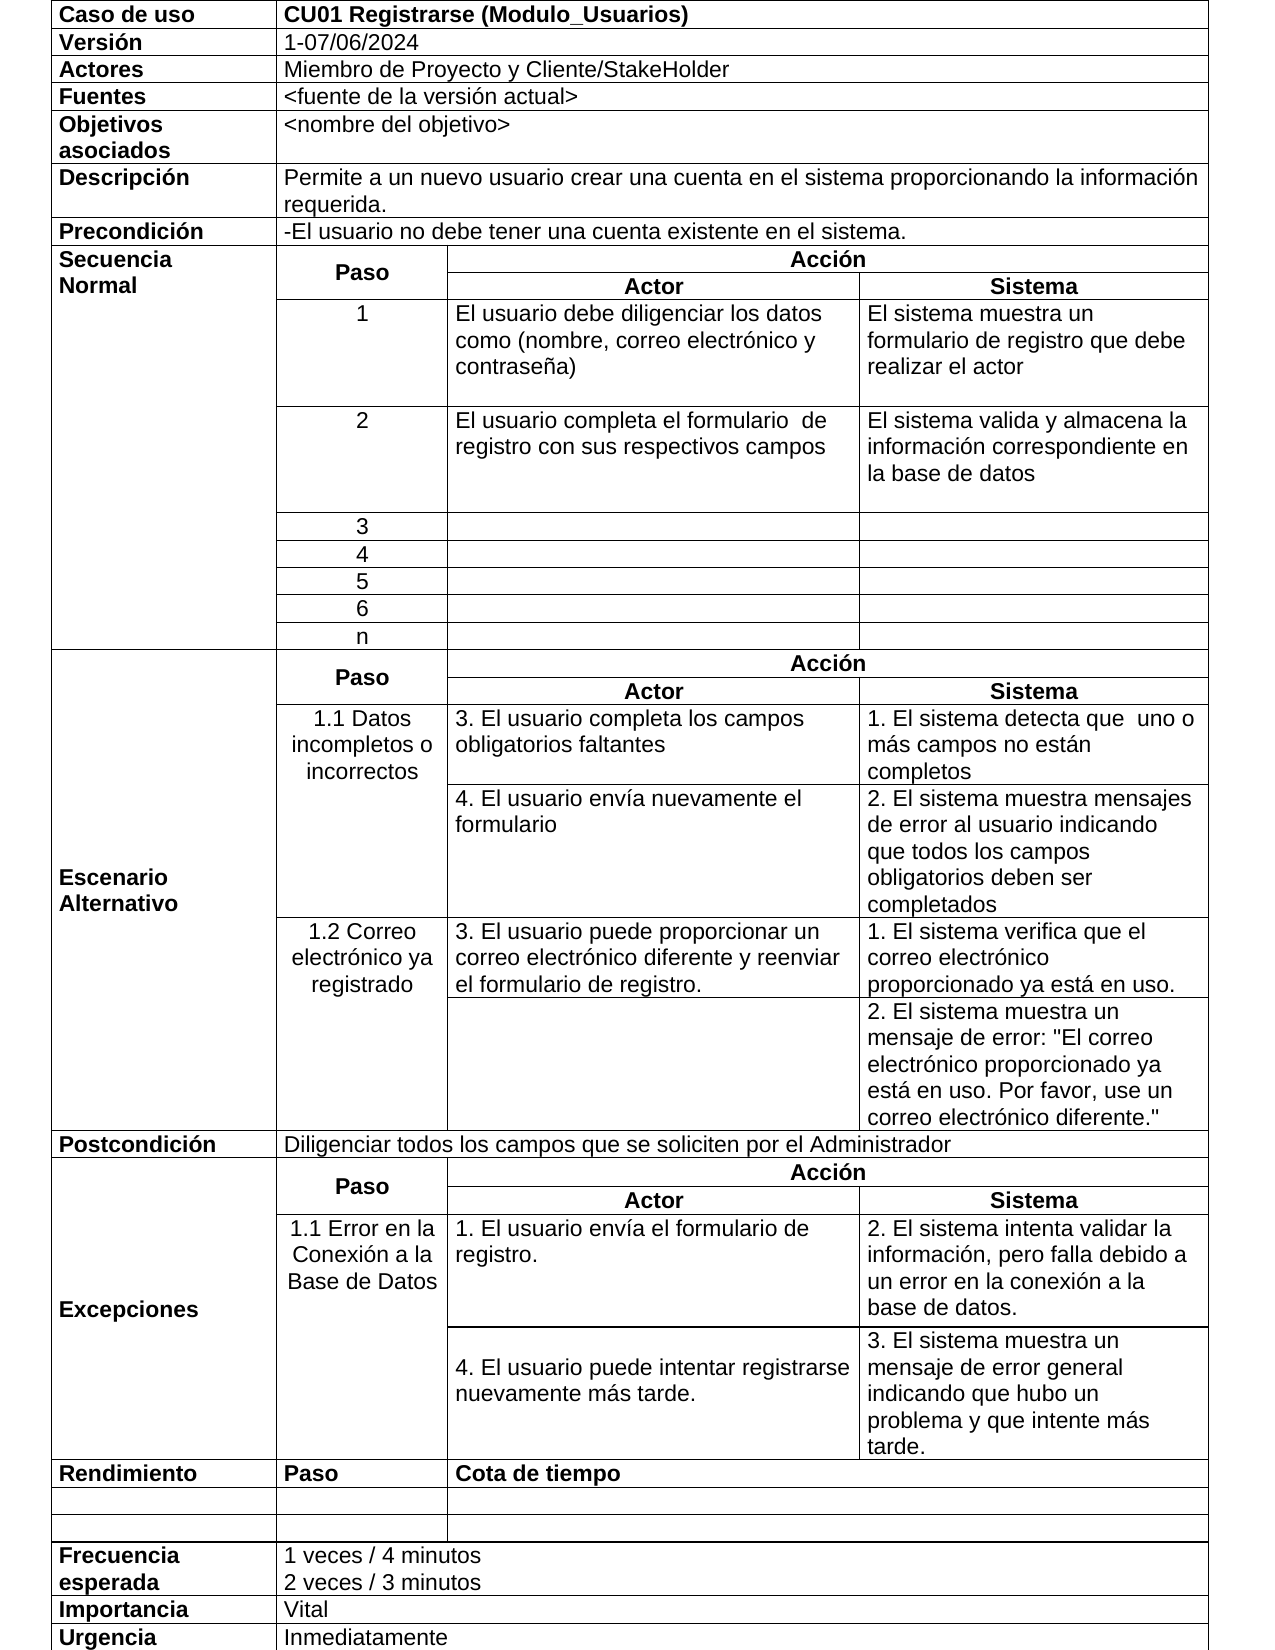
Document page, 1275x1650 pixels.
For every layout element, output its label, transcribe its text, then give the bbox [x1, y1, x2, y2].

table_cell Actor [448, 273, 859, 299]
table_cell n [277, 623, 447, 649]
table_cell Rendimiento [52, 1460, 276, 1487]
table_cell Frecuencia esperada [52, 1543, 276, 1595]
table_cell Descripción [52, 164, 276, 217]
table_cell 1-07/06/2024 [277, 29, 1208, 55]
table_cell 3 [277, 513, 447, 539]
table_cell [448, 998, 859, 1130]
table_cell Actor [448, 1187, 859, 1214]
table_cell [860, 623, 1208, 649]
table_cell 1. El sistema detecta que uno o más campos no están completos [860, 705, 1208, 784]
table_cell 4. El usuario puede intentar registrarse nuevamente más tarde. [448, 1328, 859, 1459]
table_header Caso de uso [52, 1, 276, 27]
table_cell El sistema muestra un formulario de registro que debe realizar el actor [860, 300, 1208, 406]
table_cell Objetivos asociados [52, 111, 276, 163]
table_cell 1 veces / 4 minutos 2 veces / 3 minutos [277, 1543, 1208, 1595]
table_cell Inmediatamente [277, 1624, 1208, 1650]
table_cell Actores [52, 56, 276, 82]
table_cell <nombre del objetivo> [277, 111, 1208, 163]
table_cell 1.1 Datos incompletos o incorrectos [277, 705, 447, 917]
table_cell [448, 623, 859, 649]
table_cell Importancia [52, 1596, 276, 1623]
table_cell Precondición [52, 218, 276, 244]
table_cell Vital [277, 1596, 1208, 1623]
table_cell 2. El sistema muestra mensajes de error al usuario indicando que todos los campos obligatorios deben ser completados [860, 785, 1208, 917]
table_cell Postcondición [52, 1131, 276, 1157]
table_cell [860, 568, 1208, 594]
table_cell Excepciones [52, 1158, 276, 1459]
table_cell 4. El usuario envía nuevamente el formulario [448, 785, 859, 917]
table_cell Permite a un nuevo usuario crear una cuenta en el sistema proporcionando la información requerida. [277, 164, 1208, 217]
table_cell [448, 1515, 1208, 1541]
table_cell 2 [277, 407, 447, 512]
table_cell Sistema [860, 678, 1208, 704]
table_cell Miembro de Proyecto y Cliente/StakeHolder [277, 56, 1208, 82]
table_cell Actor [448, 678, 859, 704]
table_cell 5 [277, 568, 447, 594]
table_cell 6 [277, 595, 447, 622]
table_cell Paso [277, 1460, 447, 1487]
table_cell El usuario completa el formulario de registro con sus respectivos campos [448, 407, 859, 512]
table_cell Sistema [860, 1187, 1208, 1214]
table_cell [52, 1515, 276, 1541]
table_header CU01 Registrarse (Modulo_Usuarios) [277, 1, 1208, 27]
table_cell Paso [277, 650, 447, 704]
table_cell Paso [277, 1158, 447, 1214]
table_cell Versión [52, 29, 276, 55]
table_cell 3. El sistema muestra un mensaje de error general indicando que hubo un problema y que intente más tarde. [860, 1328, 1208, 1459]
table_cell 2. El sistema muestra un mensaje de error: "El correo electrónico proporcionado ya está en uso. Por favor, use un correo electrónico diferente." [860, 998, 1208, 1130]
table_cell 1.2 Correo electrónico ya registrado [277, 918, 447, 1130]
table_cell 1. El usuario envía el formulario de registro. [448, 1215, 859, 1326]
table_cell [277, 1515, 447, 1541]
table_cell Diligenciar todos los campos que se soliciten por el Administrador [277, 1131, 1208, 1157]
table_cell 4 [277, 541, 447, 567]
table_cell Acción [448, 650, 1208, 677]
table_cell 3. El usuario puede proporcionar un correo electrónico diferente y reenviar el formulario de registro. [448, 918, 859, 997]
table_cell El sistema valida y almacena la información correspondiente en la base de datos [860, 407, 1208, 512]
table_cell [448, 595, 859, 622]
table_cell Cota de tiempo [448, 1460, 1208, 1487]
table_cell 1 [277, 300, 447, 406]
table_cell Acción [448, 1158, 1208, 1186]
table_cell -El usuario no debe tener una cuenta existente en el sistema. [277, 218, 1208, 244]
table_cell [860, 541, 1208, 567]
table_cell [52, 1488, 276, 1514]
table_cell [860, 513, 1208, 539]
table_cell 3. El usuario completa los campos obligatorios faltantes [448, 705, 859, 784]
table_cell Urgencia [52, 1624, 276, 1650]
table_cell 1. El sistema verifica que el correo electrónico proporcionado ya está en uso. [860, 918, 1208, 997]
table_cell El usuario debe diligenciar los datos como (nombre, correo electrónico y contraseña) [448, 300, 859, 406]
table_cell <fuente de la versión actual> [277, 83, 1208, 109]
table_cell Escenario Alternativo [52, 650, 276, 1130]
table_cell [448, 568, 859, 594]
table_cell Acción [448, 246, 1208, 272]
table_cell [860, 595, 1208, 622]
table_cell Fuentes [52, 83, 276, 109]
table_cell Sistema [860, 273, 1208, 299]
table_cell Paso [277, 246, 447, 299]
table_cell [448, 1488, 1208, 1514]
table_cell 2. El sistema intenta validar la información, pero falla debido a un error en la conexión a la base de datos. [860, 1215, 1208, 1326]
table_cell [277, 1488, 447, 1514]
table_cell Secuencia Normal [52, 246, 276, 649]
table_cell 1.1 Error en la Conexión a la Base de Datos [277, 1215, 447, 1459]
table_cell [448, 513, 859, 539]
table_cell [448, 541, 859, 567]
